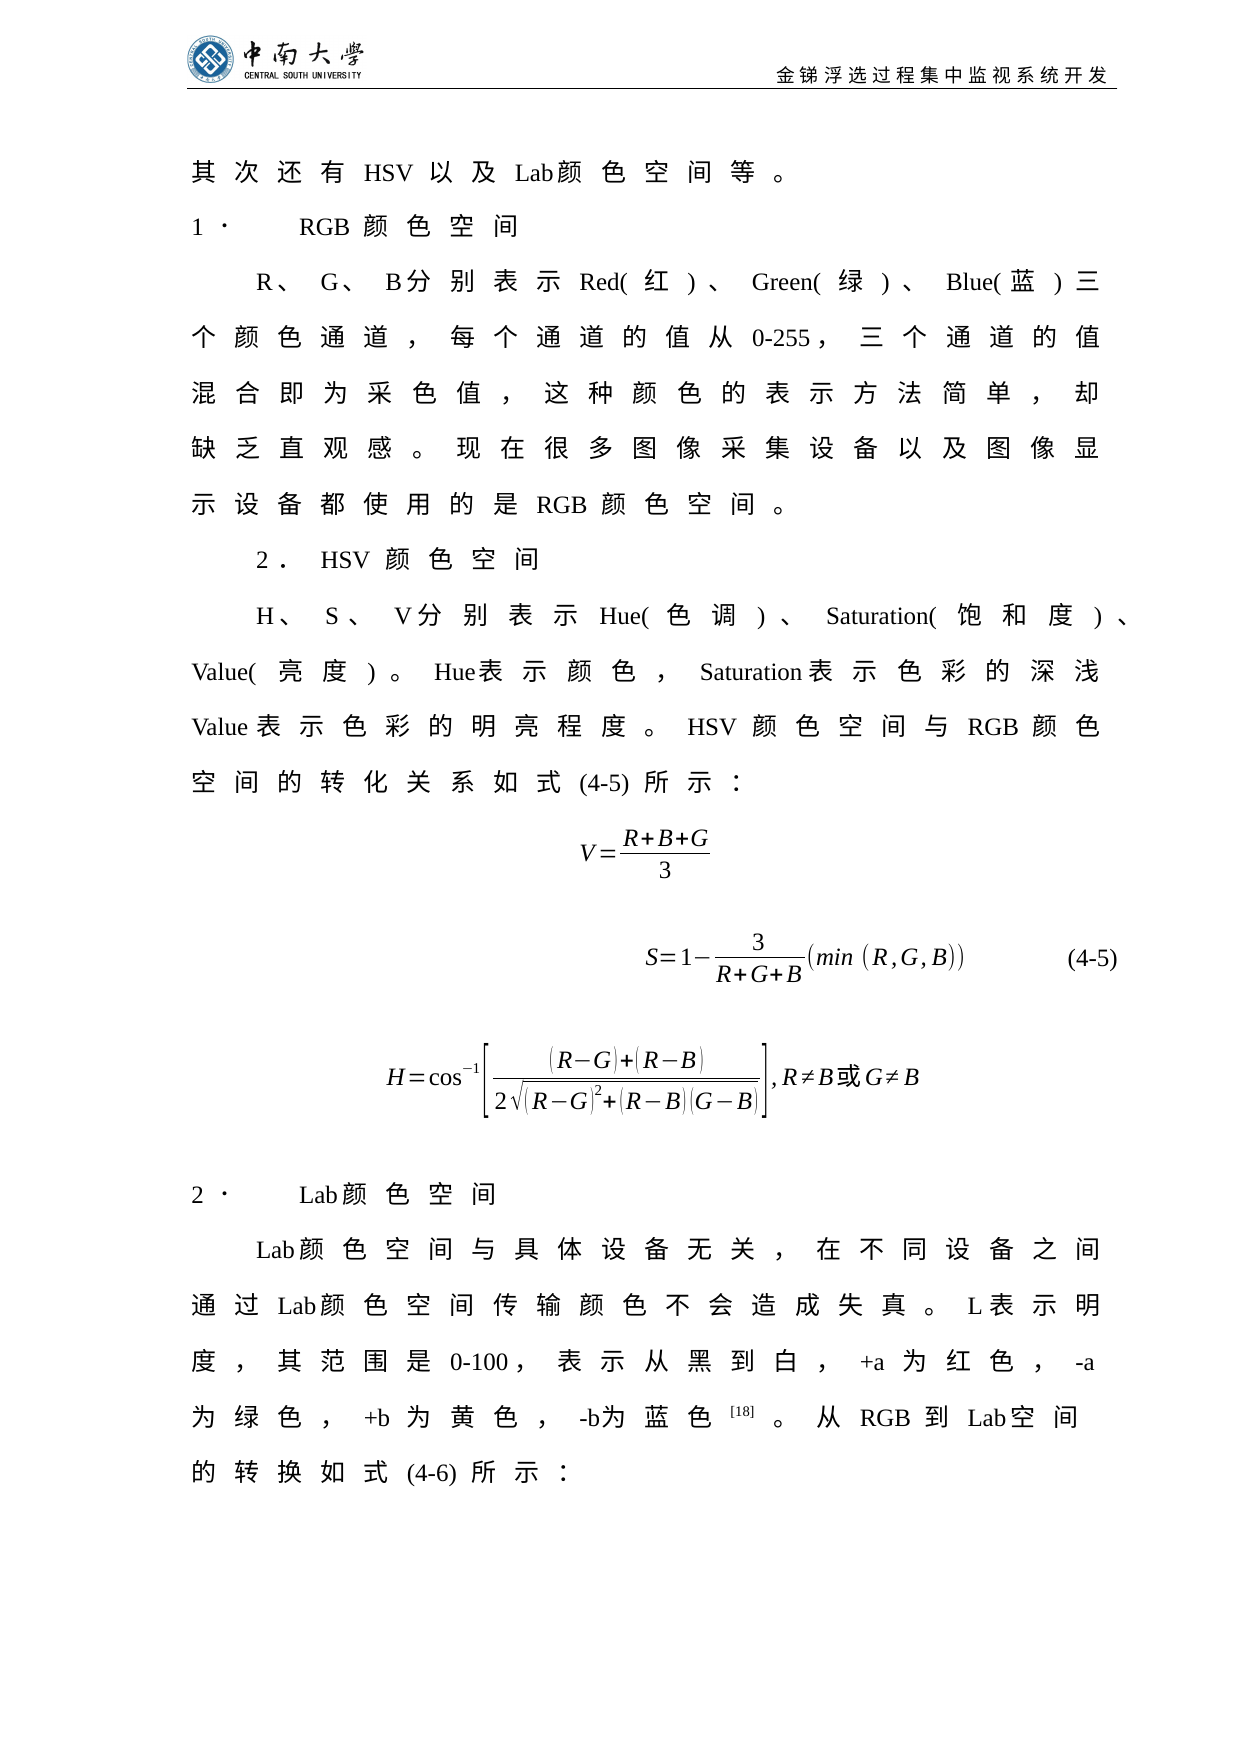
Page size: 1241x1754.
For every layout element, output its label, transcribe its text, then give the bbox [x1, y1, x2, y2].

picture [187, 35, 367, 83]
text Lab颜色空间与具体设备无关，在不同设备之间通过Lab颜色空间传输颜色不会造成失真。L表示明度，其范围是0-100，表示从黑到白，+a为红色，-a为绿色，+b为黄色，-b为蓝色[18]。从RGB到Lab空间的转换如式(4-6)所示： [191, 1229, 1118, 1490]
text H、S、V分别表示Hue(色调)、Saturation(饱和度)、Value(亮度)。Hue表示颜色，Saturation表示色彩的深浅，Value表示色彩的明亮程度。HSV颜色空间与RGB颜色空间的转化关系如式(4-5)所示： [191, 595, 1118, 799]
list Lab颜色空间 [154, 1175, 1118, 1213]
text R、G、B分别表示Red(红)、Green(绿)、Blue(蓝)三个颜色通道，每个通道的值从0-255，三个通道的值混合即为采色值，这种颜色的表示方法简单，却缺乏直观感。现在很多图像采集设备以及图像显示设备都使用的是RGB颜色空间。 [191, 261, 1118, 521]
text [191, 152, 1118, 189]
list RGB颜色空间 [154, 207, 1118, 244]
text (4-5) [191, 921, 1118, 996]
text 2．HSV颜色空间 [191, 539, 1118, 577]
